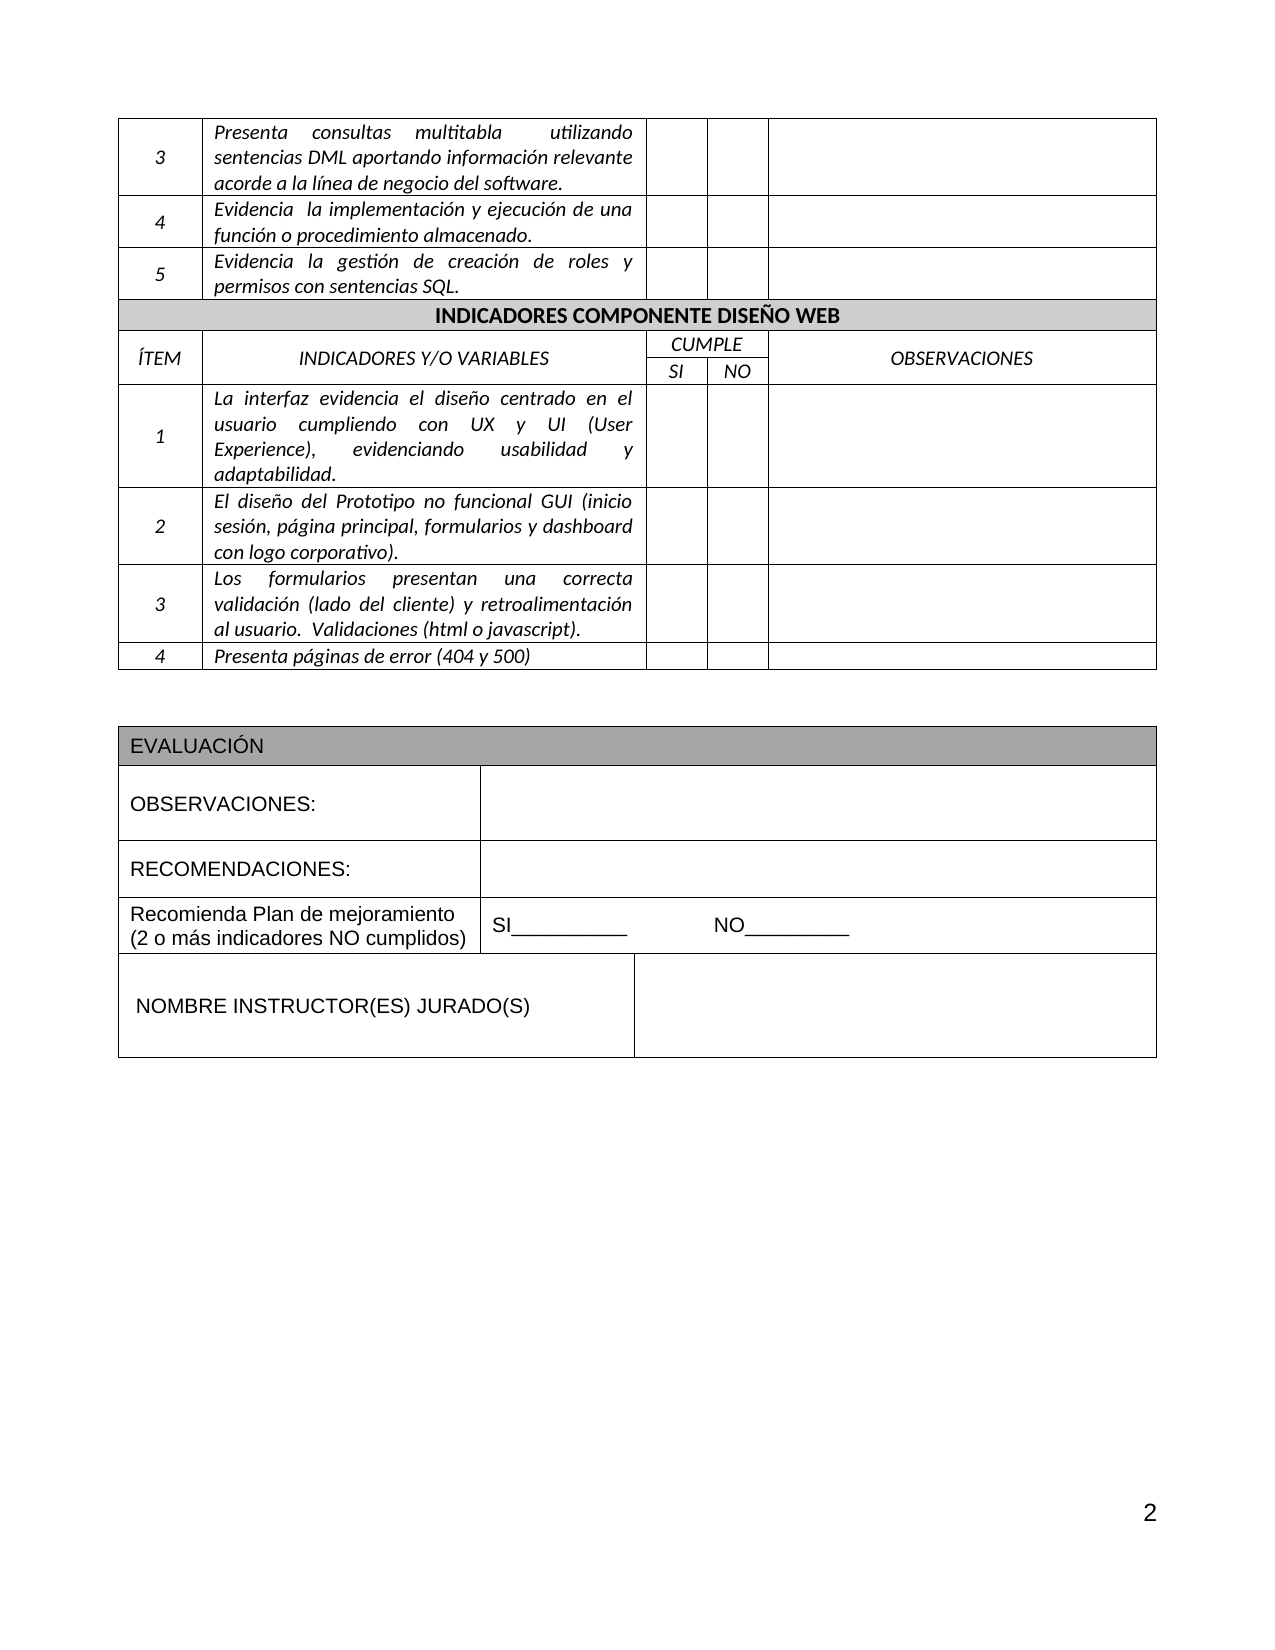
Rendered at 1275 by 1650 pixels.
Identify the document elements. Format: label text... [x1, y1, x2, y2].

table_cell [769, 565, 1156, 642]
table_cell [647, 119, 707, 195]
table_cell [635, 954, 1156, 1057]
table_cell ÍTEM [119, 331, 202, 384]
table_cell [708, 196, 768, 247]
table_cell 1 [119, 385, 202, 487]
table_cell [708, 385, 768, 487]
table_cell INDICADORES COMPONENTE DISEÑO WEB [119, 300, 1156, 330]
table_cell 3 [119, 119, 202, 195]
table_cell Presenta consultas multitabla utilizando sentencias DML aportando información relevante acorde a la línea de negocio del software. [203, 119, 646, 195]
table_header EVALUACIÓN [119, 727, 1156, 765]
table_cell [708, 643, 768, 669]
table_cell Evidencia la gestión de creación de roles y permisos con sentencias SQL. [203, 248, 646, 299]
table_cell SI [647, 358, 707, 384]
table_cell [769, 488, 1156, 564]
table_cell 4 [119, 196, 202, 247]
table_cell [769, 248, 1156, 299]
table_cell [708, 119, 768, 195]
table_cell Evidencia la implementación y ejecución de una función o procedimiento almacenado. [203, 196, 646, 247]
table_cell 4 [119, 643, 202, 669]
table_cell [769, 119, 1156, 195]
table_cell RECOMENDACIONES: [119, 841, 480, 897]
table_cell Recomienda Plan de mejoramiento (2 o más indicadores NO cumplidos) [119, 898, 480, 953]
table_cell El diseño del Prototipo no funcional GUI (inicio sesión, página principal, formularios y dashboard con logo corporativo). [203, 488, 646, 564]
table_cell Los formularios presentan una correcta validación (lado del cliente) y retroalimentación al usuario. Validaciones (html o javascript). [203, 565, 646, 642]
table_cell La interfaz evidencia el diseño centrado en el usuario cumpliendo con UX y UI (User Experience), evidenciando usabilidad y adaptabilidad. [203, 385, 646, 487]
table_cell 2 [119, 488, 202, 564]
table_cell [647, 385, 707, 487]
table_cell [647, 643, 707, 669]
table_cell SI__________ NO_________ [481, 898, 1156, 953]
table_cell [647, 248, 707, 299]
table_cell Presenta páginas de error (404 y 500) [203, 643, 646, 669]
table_cell [481, 766, 1156, 840]
table_cell [708, 488, 768, 564]
table_cell [708, 248, 768, 299]
table_cell 3 [119, 565, 202, 642]
table_cell [708, 565, 768, 642]
table_cell [769, 385, 1156, 487]
table_cell [647, 565, 707, 642]
table_cell [481, 841, 1156, 897]
table_cell 5 [119, 248, 202, 299]
table_cell OBSERVACIONES: [119, 766, 480, 840]
table_cell CUMPLE [647, 331, 768, 357]
table_cell NOMBRE INSTRUCTOR(ES) JURADO(S) [119, 954, 634, 1057]
table_cell [647, 196, 707, 247]
table_cell OBSERVACIONES [769, 331, 1156, 384]
table_cell [769, 196, 1156, 247]
table_cell INDICADORES Y/O VARIABLES [203, 331, 646, 384]
table_cell [769, 643, 1156, 669]
table_cell NO [708, 358, 768, 384]
table_cell [647, 488, 707, 564]
